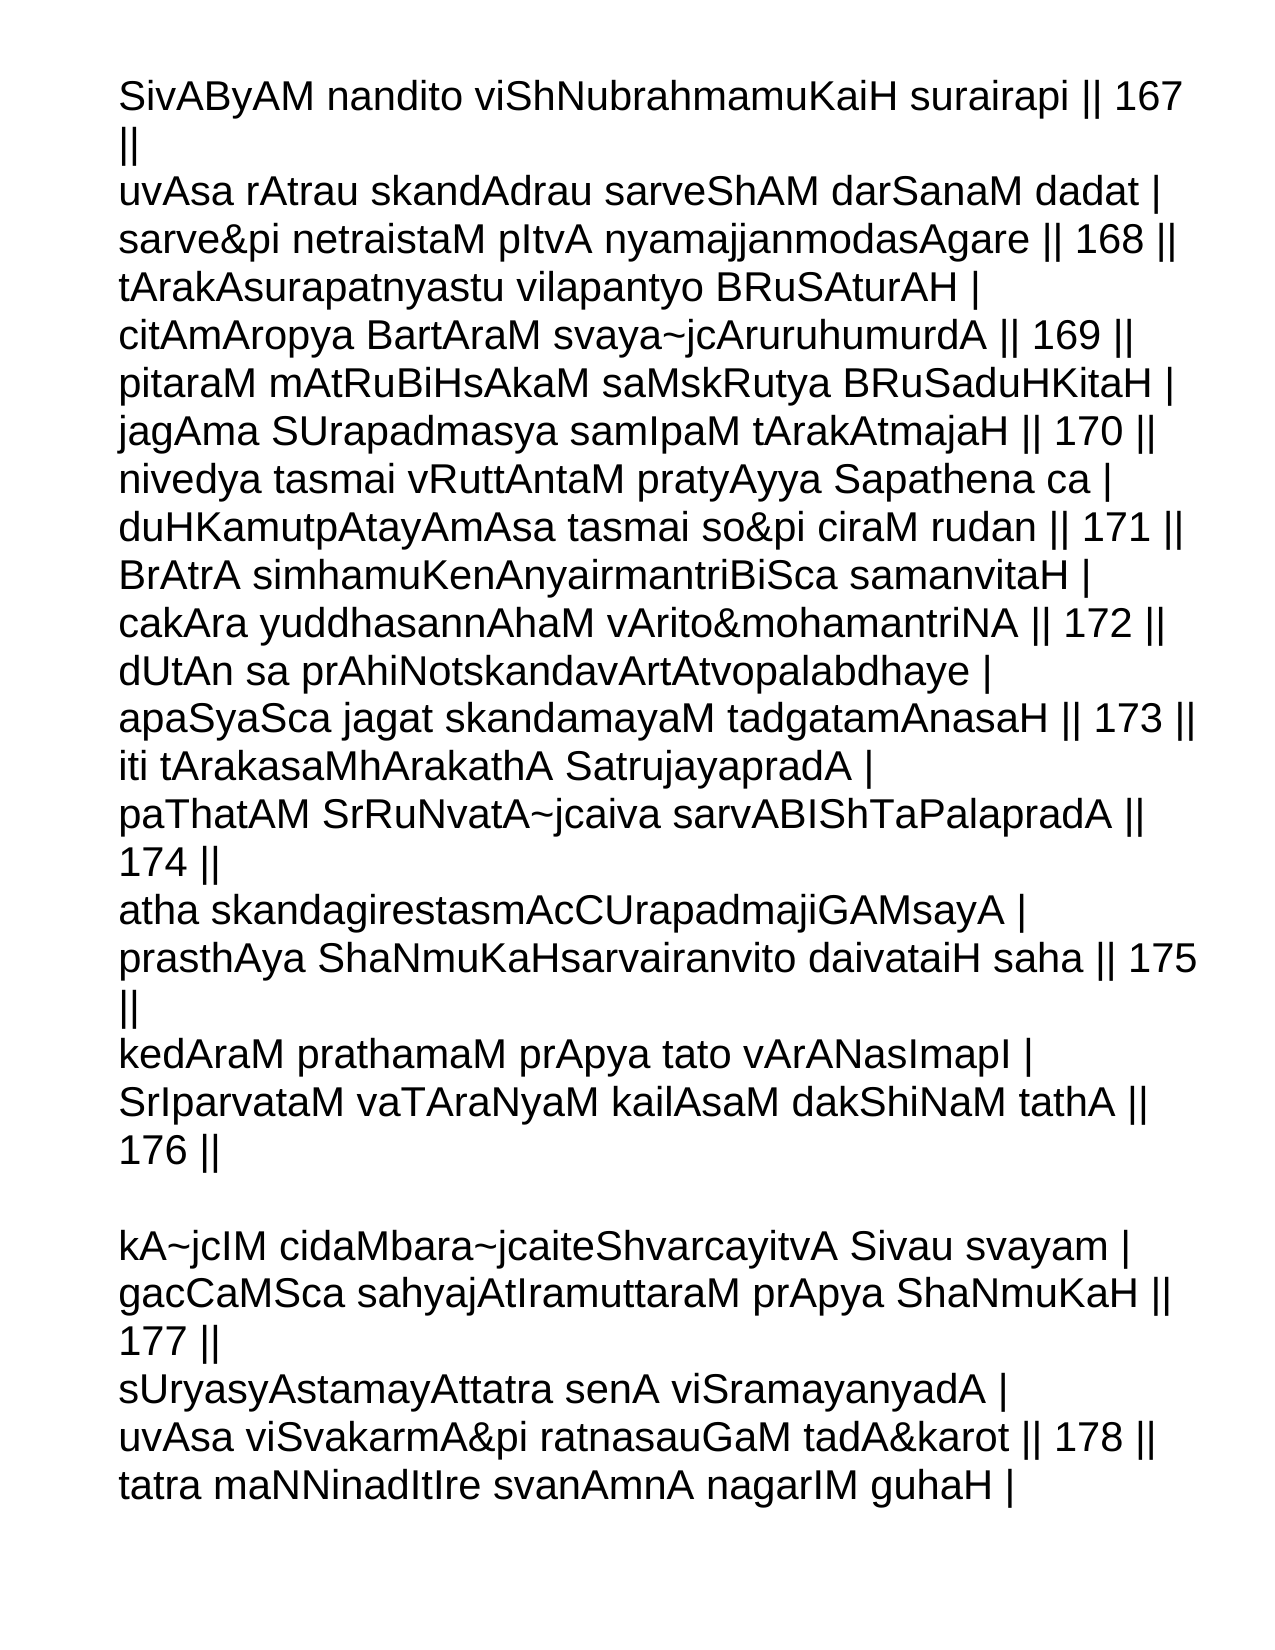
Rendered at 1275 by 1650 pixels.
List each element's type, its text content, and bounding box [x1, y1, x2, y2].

text apaSyaSca jagat skandamayaM tadgatamAnasaH || 173 || [118, 694, 1204, 742]
text uvAsa rAtrau skandAdrau sarveShAM darSanaM dadat | [118, 167, 1204, 214]
text SrIparvataM vaTAraNyaM kailAsaM dakShiNaM tathA || 176 || [118, 1077, 1204, 1173]
text gacCaMSca sahyajAtIramuttaraM prApya ShaNmuKaH || 177 || [118, 1269, 1204, 1364]
text SivAByAM nandito viShNubrahmamuKaiH surairapi || 167 || [118, 71, 1204, 167]
text tArakAsurapatnyastu vilapantyo BRuSAturAH | [118, 262, 1204, 310]
text atha skandagirestasmAcCUrapadmajiGAMsayA | [118, 885, 1204, 933]
text sarve&pi netraistaM pItvA nyamajjanmodasAgare || 168 || [118, 214, 1204, 262]
text iti tArakasaMhArakathA SatrujayapradA | [118, 742, 1204, 789]
text citAmAropya BartAraM svaya~jcAruruhumurdA || 169 || [118, 310, 1204, 358]
text sUryasyAstamayAttatra senA viSramayanyadA | [118, 1364, 1204, 1412]
text tatra maNNinadItIre svanAmnA nagarIM guhaH | [118, 1460, 1204, 1508]
text nivedya tasmai vRuttAntaM pratyAyya Sapathena ca | [118, 454, 1204, 502]
text prasthAya ShaNmuKaHsarvairanvito daivataiH saha || 175 || [118, 933, 1204, 1029]
text dUtAn sa prAhiNotskandavArtAtvopalabdhaye | [118, 646, 1204, 694]
text jagAma SUrapadmasya samIpaM tArakAtmajaH || 170 || [118, 406, 1204, 454]
text uvAsa viSvakarmA&pi ratnasauGaM tadA&karot || 178 || [118, 1412, 1204, 1460]
text cakAra yuddhasannAhaM vArito&mohamantriNA || 172 || [118, 598, 1204, 646]
text pitaraM mAtRuBiHsAkaM saMskRutya BRuSaduHKitaH | [118, 358, 1204, 406]
text paThatAM SrRuNvatA~jcaiva sarvABIShTaPalapradA || 174 || [118, 789, 1204, 885]
text BrAtrA simhamuKenAnyairmantriBiSca samanvitaH | [118, 550, 1204, 598]
text duHKamutpAtayAmAsa tasmai so&pi ciraM rudan || 171 || [118, 502, 1204, 550]
text kA~jcIM cidaMbara~jcaiteShvarcayitvA Sivau svayam | [118, 1221, 1204, 1269]
text kedAraM prathamaM prApya tato vArANasImapI | [118, 1029, 1204, 1077]
